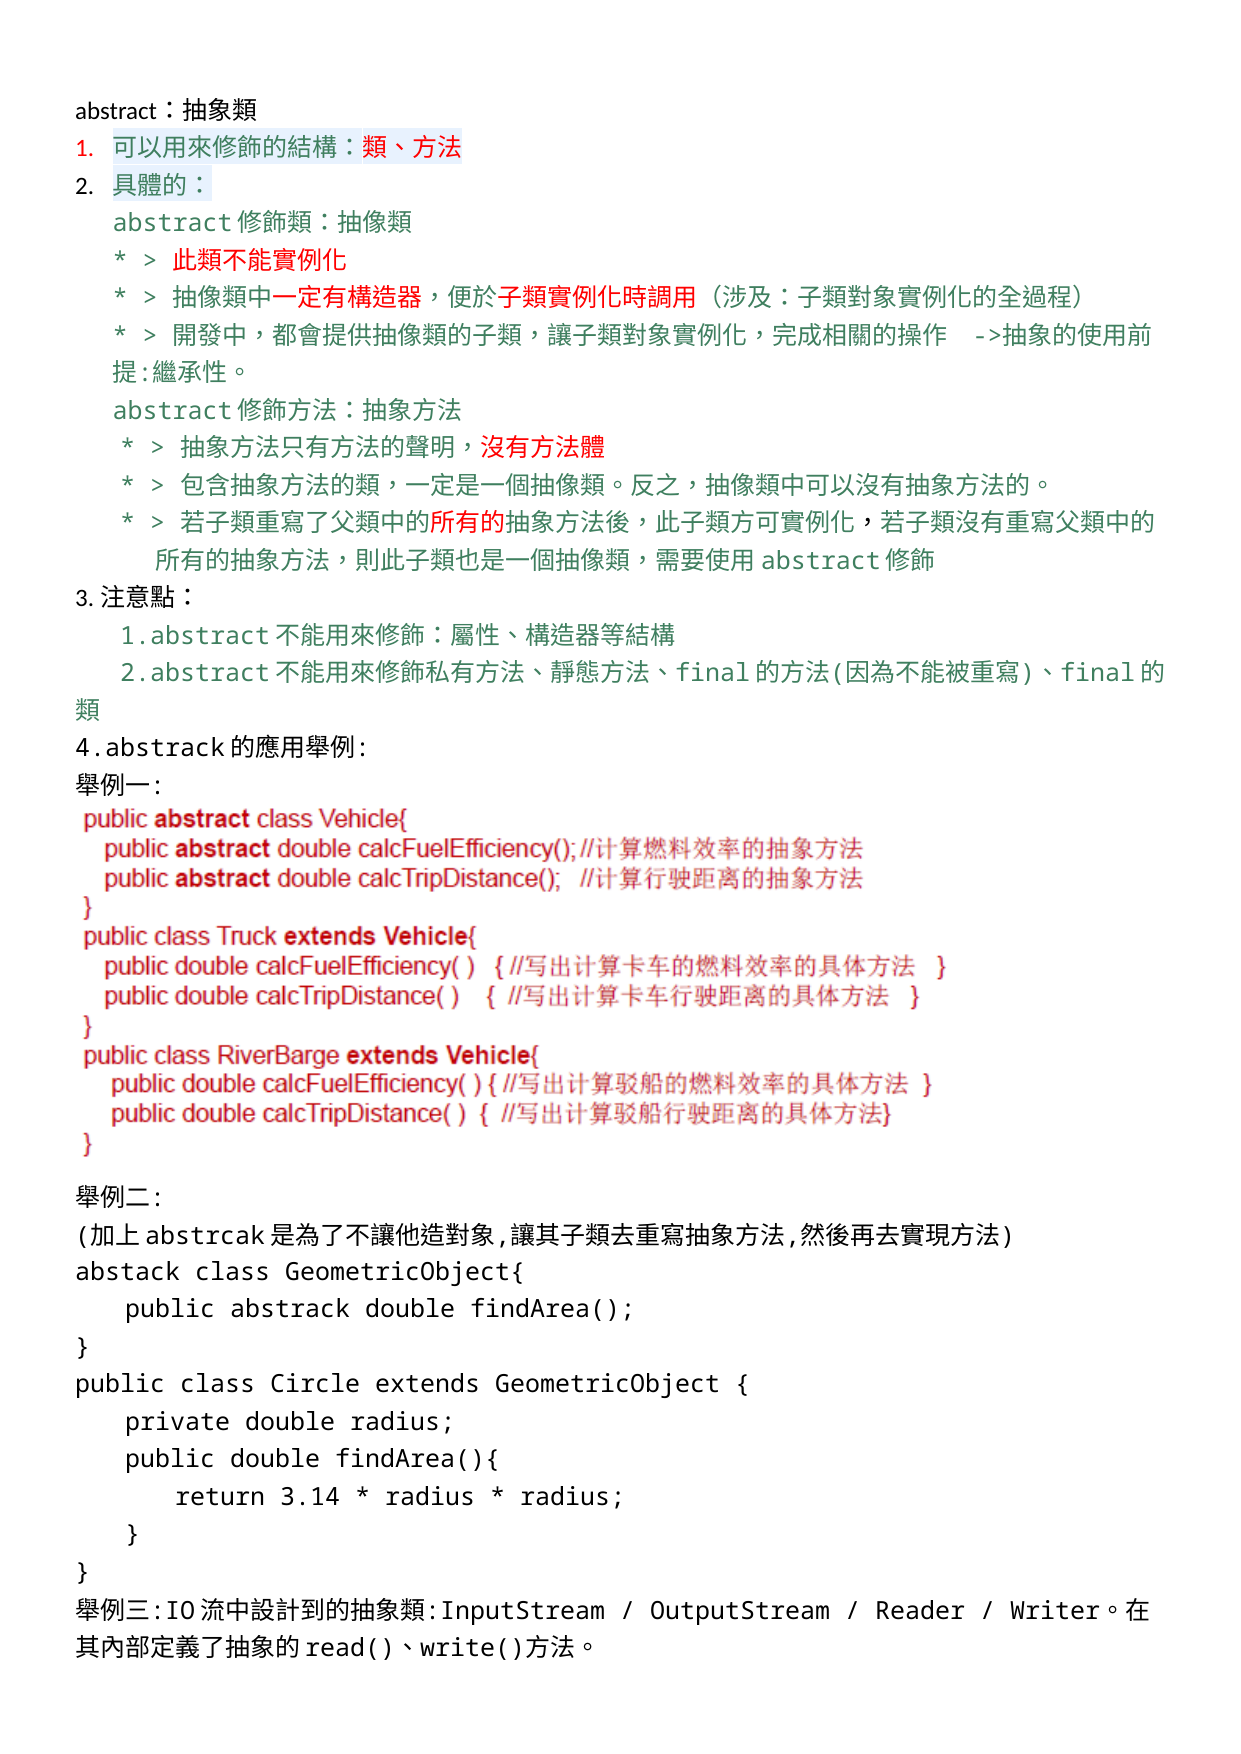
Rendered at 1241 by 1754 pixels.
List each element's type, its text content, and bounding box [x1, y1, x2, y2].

list * > 此類不能實例化 [112, 239, 1165, 277]
text public double findArea(){ [75, 1439, 1165, 1477]
text 舉例二: [75, 1177, 1165, 1214]
list * > 開發中，都會提供抽像類的子類，讓子類對象實例化，完成相關的操作 ->抽象的使用前提:繼承性。 [112, 314, 1165, 389]
text 4.abstrack的應用舉例: [75, 727, 1165, 764]
text 舉例一: [75, 764, 1165, 802]
text private double radius; [75, 1402, 1165, 1439]
text } [75, 1327, 1165, 1364]
list abstract修飾類：抽像類 [112, 202, 1165, 239]
text * > 若子類重寫了父類中的所有的抽象方法後，此子類方可實例化，若子類沒有重寫父類中的 所有的抽象方法，則此子類也是一個抽像類，需要使用abstract修飾 [75, 502, 1165, 577]
text public class Circle extends GeometricObject { [75, 1364, 1165, 1402]
text } [75, 1552, 1165, 1589]
list 可以用來修飾的結構：類、方法 [75, 127, 1165, 164]
text } [75, 1514, 1165, 1552]
text 3. 注意點： [75, 577, 1165, 614]
text * > 抽象方法只有方法的聲明，沒有方法體 [75, 427, 1165, 464]
list 具體的： [75, 164, 1165, 202]
text return 3.14 * radius * radius; [75, 1477, 1165, 1514]
text abstract：抽象類 [75, 89, 1165, 127]
text public abstrack double findArea(); [75, 1289, 1165, 1327]
text 舉例三:IO流中設計到的抽象類:InputStream / OutputStream / Reader / Writer。在其內部定義了抽象的read()、write()方法。 [75, 1589, 1165, 1664]
text 1.abstract不能用來修飾：屬性、構造器等結構 [75, 614, 1165, 652]
list * > 抽像類中一定有構造器，便於子類實例化時調用（涉及：子類對象實例化的全過程） [112, 277, 1165, 314]
text 2.abstract不能用來修飾私有方法、靜態方法、final的方法(因為不能被重寫)、final的類 [75, 652, 1165, 727]
text abstack class GeometricObject{ [75, 1252, 1165, 1289]
text (加上abstrcak是為了不讓他造對象,讓其子類去重寫抽象方法,然後再去實現方法) [75, 1214, 1165, 1252]
text * > 包含抽象方法的類，一定是一個抽像類。反之，抽像類中可以沒有抽象方法的。 [75, 464, 1165, 502]
text abstract修飾方法：抽象方法 [75, 389, 1165, 427]
